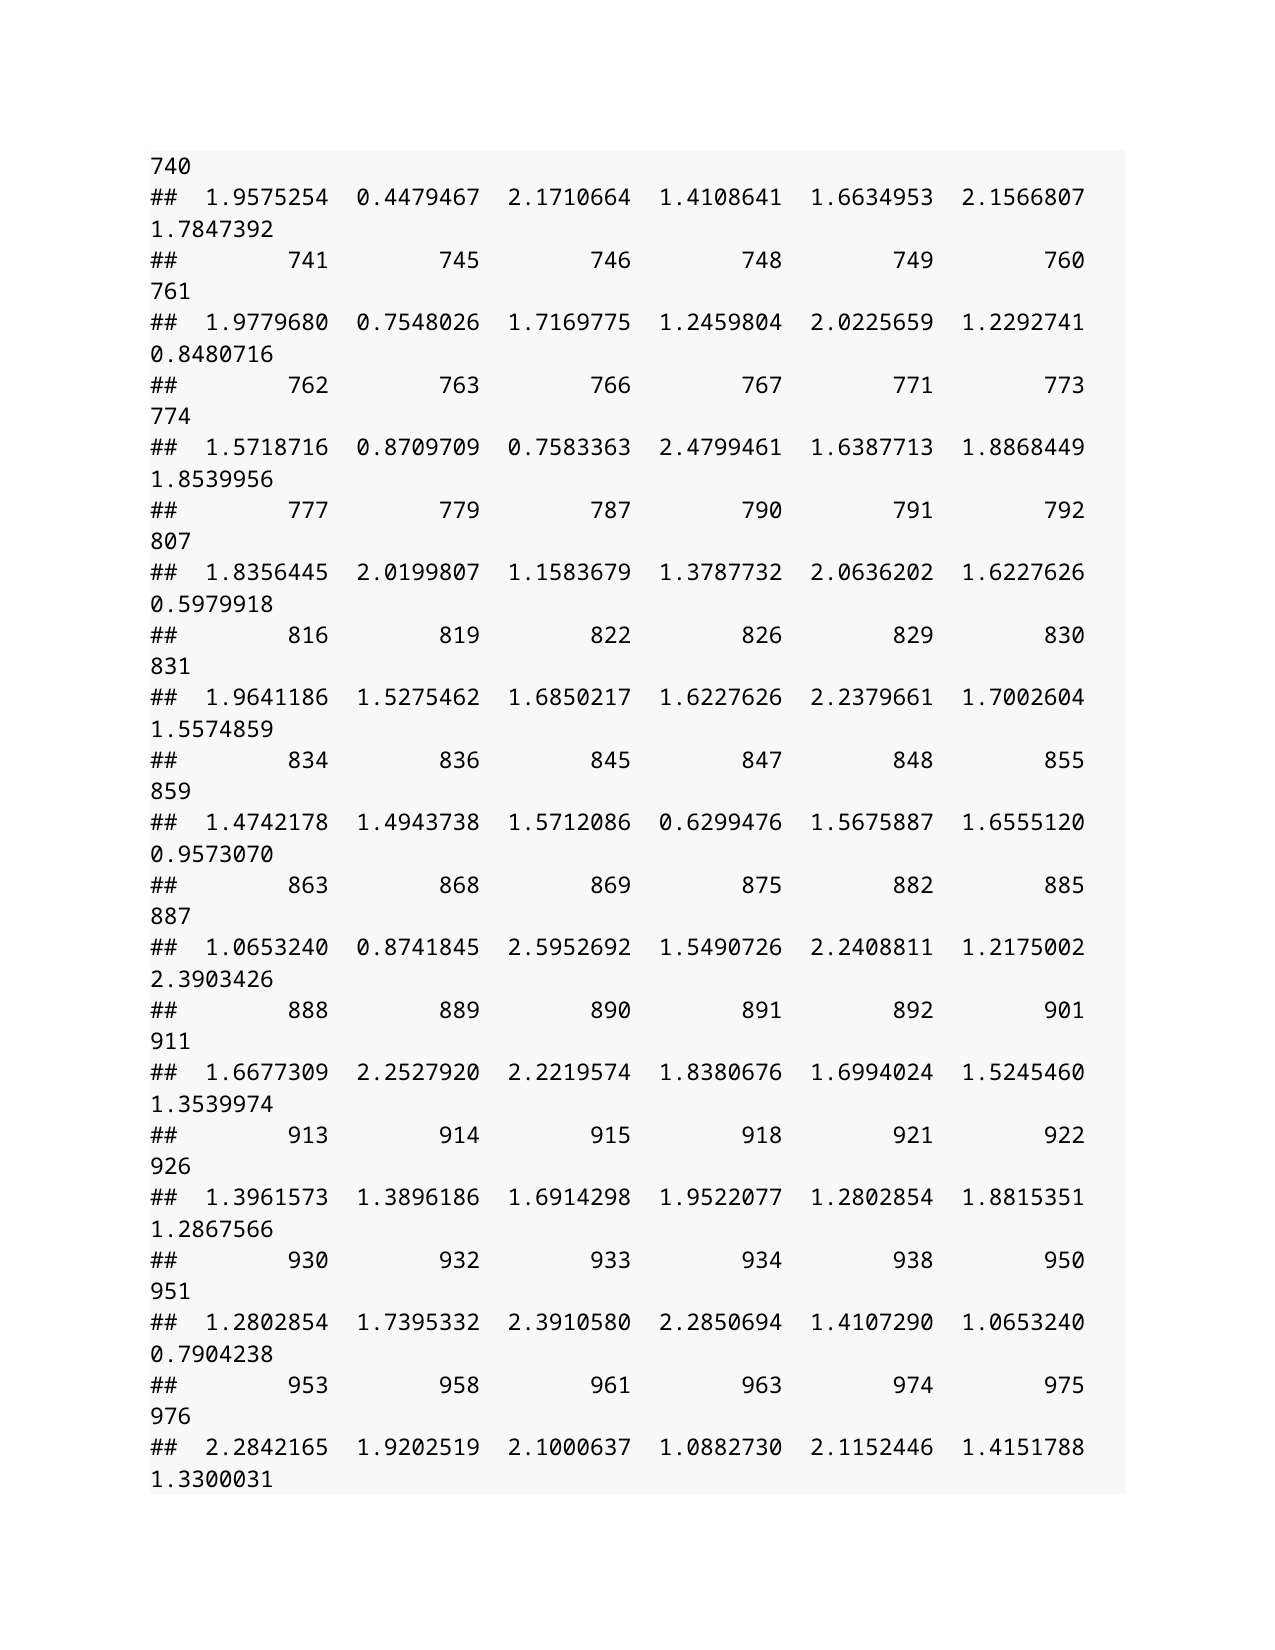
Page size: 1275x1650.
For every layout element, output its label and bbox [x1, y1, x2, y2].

text [150, 150, 1125, 1494]
